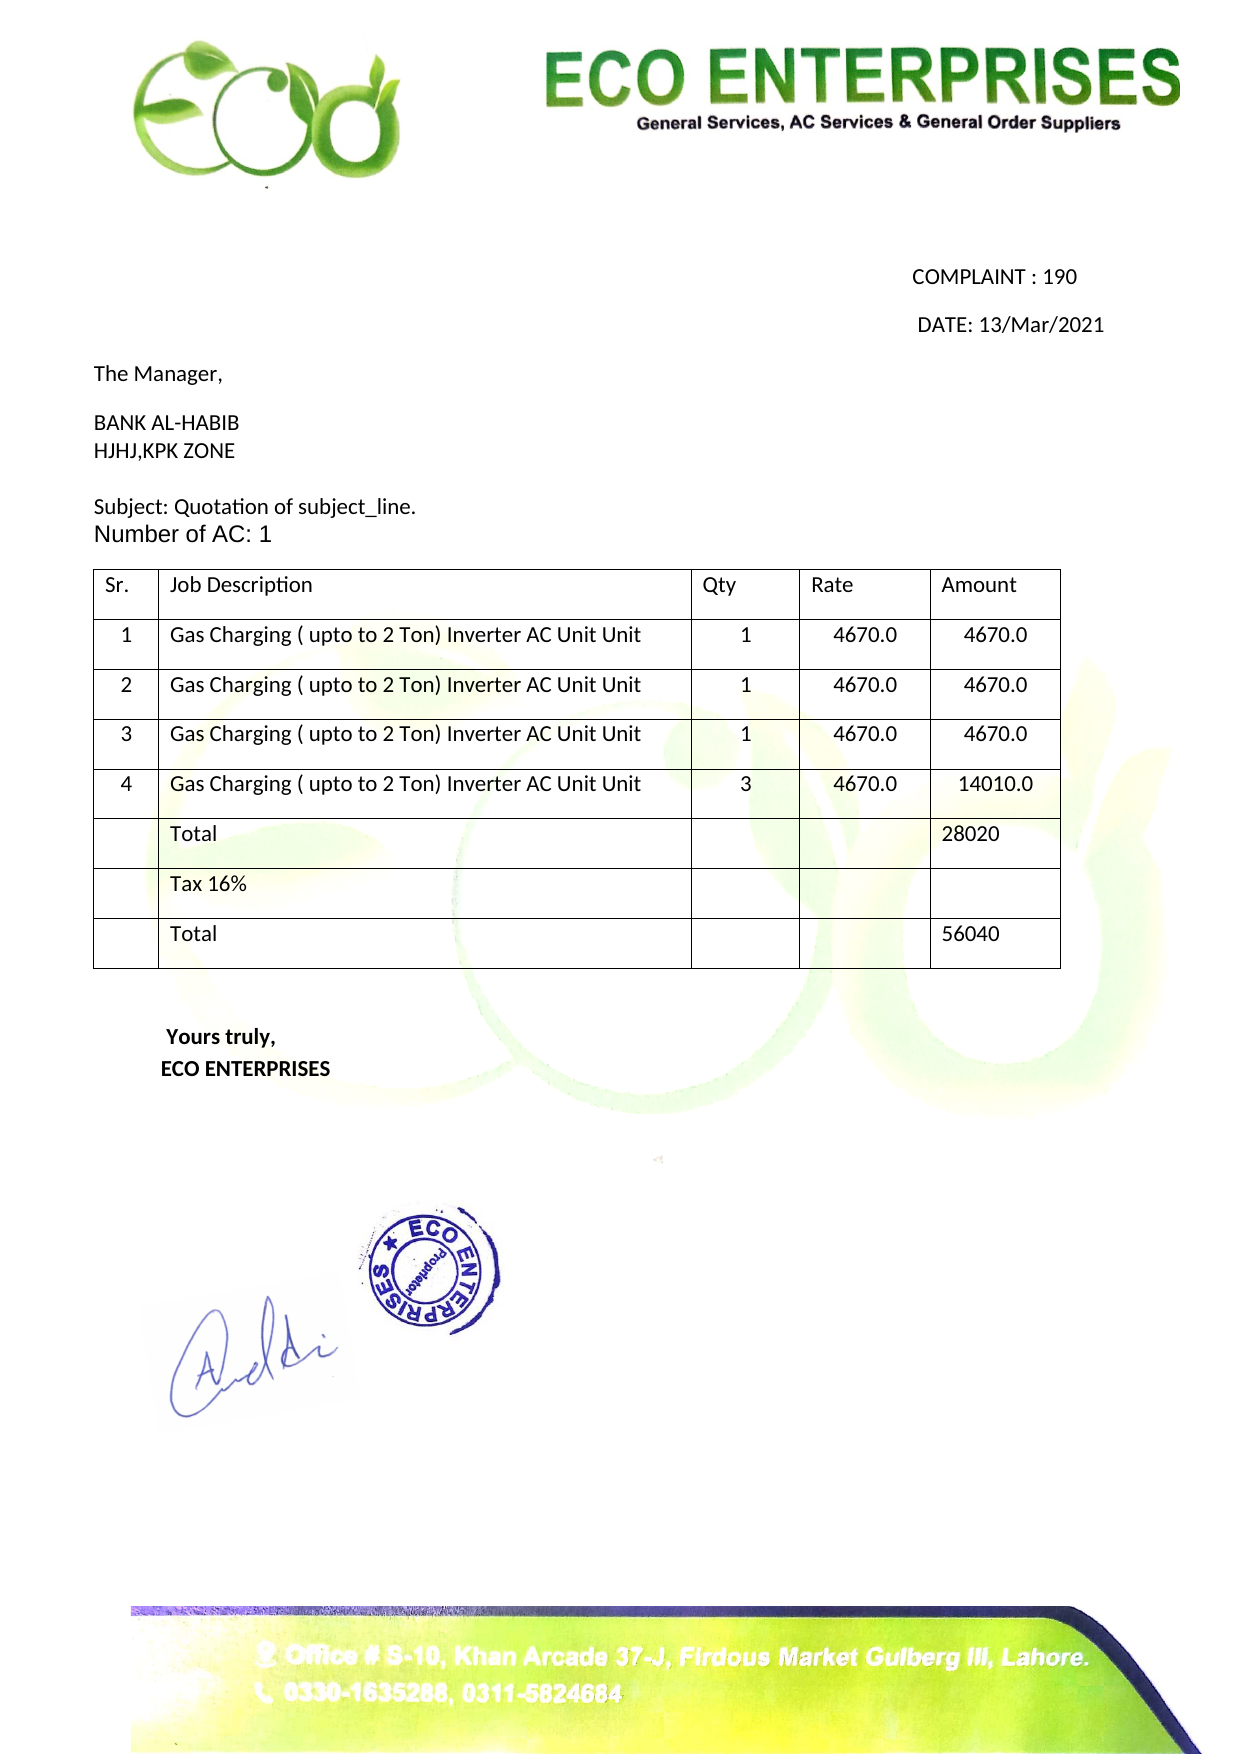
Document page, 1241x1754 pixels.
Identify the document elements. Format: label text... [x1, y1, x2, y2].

table_cell [692, 869, 799, 918]
text Yours truly, [94, 1022, 1240, 1050]
text HJHJ,KPK ZONE [94, 436, 1240, 464]
table_cell [800, 819, 930, 868]
table_header Rate [800, 570, 930, 619]
table_header Qty [692, 570, 799, 619]
table_header Amount [931, 570, 1060, 619]
table_cell [94, 720, 158, 768]
picture [538, 35, 1180, 150]
table_header Job Description [159, 570, 691, 619]
table_cell Total [159, 819, 691, 868]
table_cell 1 [692, 720, 799, 768]
table_cell Tax 16% [159, 869, 691, 918]
table_cell [94, 770, 158, 818]
table_cell 4670.0 [931, 670, 1060, 718]
table_cell [94, 919, 158, 968]
text Subject: Quotation of subject_line. [94, 492, 1240, 520]
table_cell [94, 869, 158, 918]
table_cell 4670.0 [931, 720, 1060, 768]
table_cell [800, 869, 930, 918]
table_cell Gas Charging ( upto to 2 Ton) Inverter AC Unit Unit [159, 720, 691, 768]
table_cell Gas Charging ( upto to 2 Ton) Inverter AC Unit Unit [159, 620, 691, 669]
table_header Sr. [94, 570, 158, 619]
table_cell [931, 869, 1060, 918]
text Number of AC: 1 [94, 520, 1240, 548]
table_cell [94, 620, 158, 669]
text The Manager, [94, 359, 1240, 387]
table_cell 1 [692, 620, 799, 669]
table_cell [94, 670, 158, 718]
text ECO ENTERPRISES [94, 1054, 1240, 1082]
table_cell 14010.0 [931, 770, 1060, 818]
table_cell [692, 919, 799, 968]
table_cell [94, 819, 158, 868]
table_cell 0.00 [931, 819, 1060, 868]
text COMPLAINT : 190 [94, 262, 1240, 290]
table_cell 4670.0 [800, 720, 930, 768]
table_cell Gas Charging ( upto to 2 Ton) Inverter AC Unit Unit [159, 770, 691, 818]
table_cell [800, 919, 930, 968]
picture [130, 1606, 1240, 1754]
table_cell Total [159, 919, 691, 968]
table_cell 4670.0 [800, 770, 930, 818]
table_cell 1 [692, 670, 799, 718]
table_cell 4670.0 [800, 620, 930, 669]
table_cell [692, 819, 799, 868]
table_cell 3 [692, 770, 799, 818]
text BANK AL-HABIB [94, 408, 1240, 436]
table_cell Gas Charging ( upto to 2 Ton) Inverter AC Unit Unit [159, 670, 691, 718]
text DATE: 13/Mar/2021 [94, 311, 1240, 339]
table_cell 4670.0 [931, 620, 1060, 669]
table_cell 4670.0 [800, 670, 930, 718]
picture [127, 35, 410, 193]
table_cell 0.0 [931, 919, 1060, 968]
picture [138, 1188, 525, 1433]
